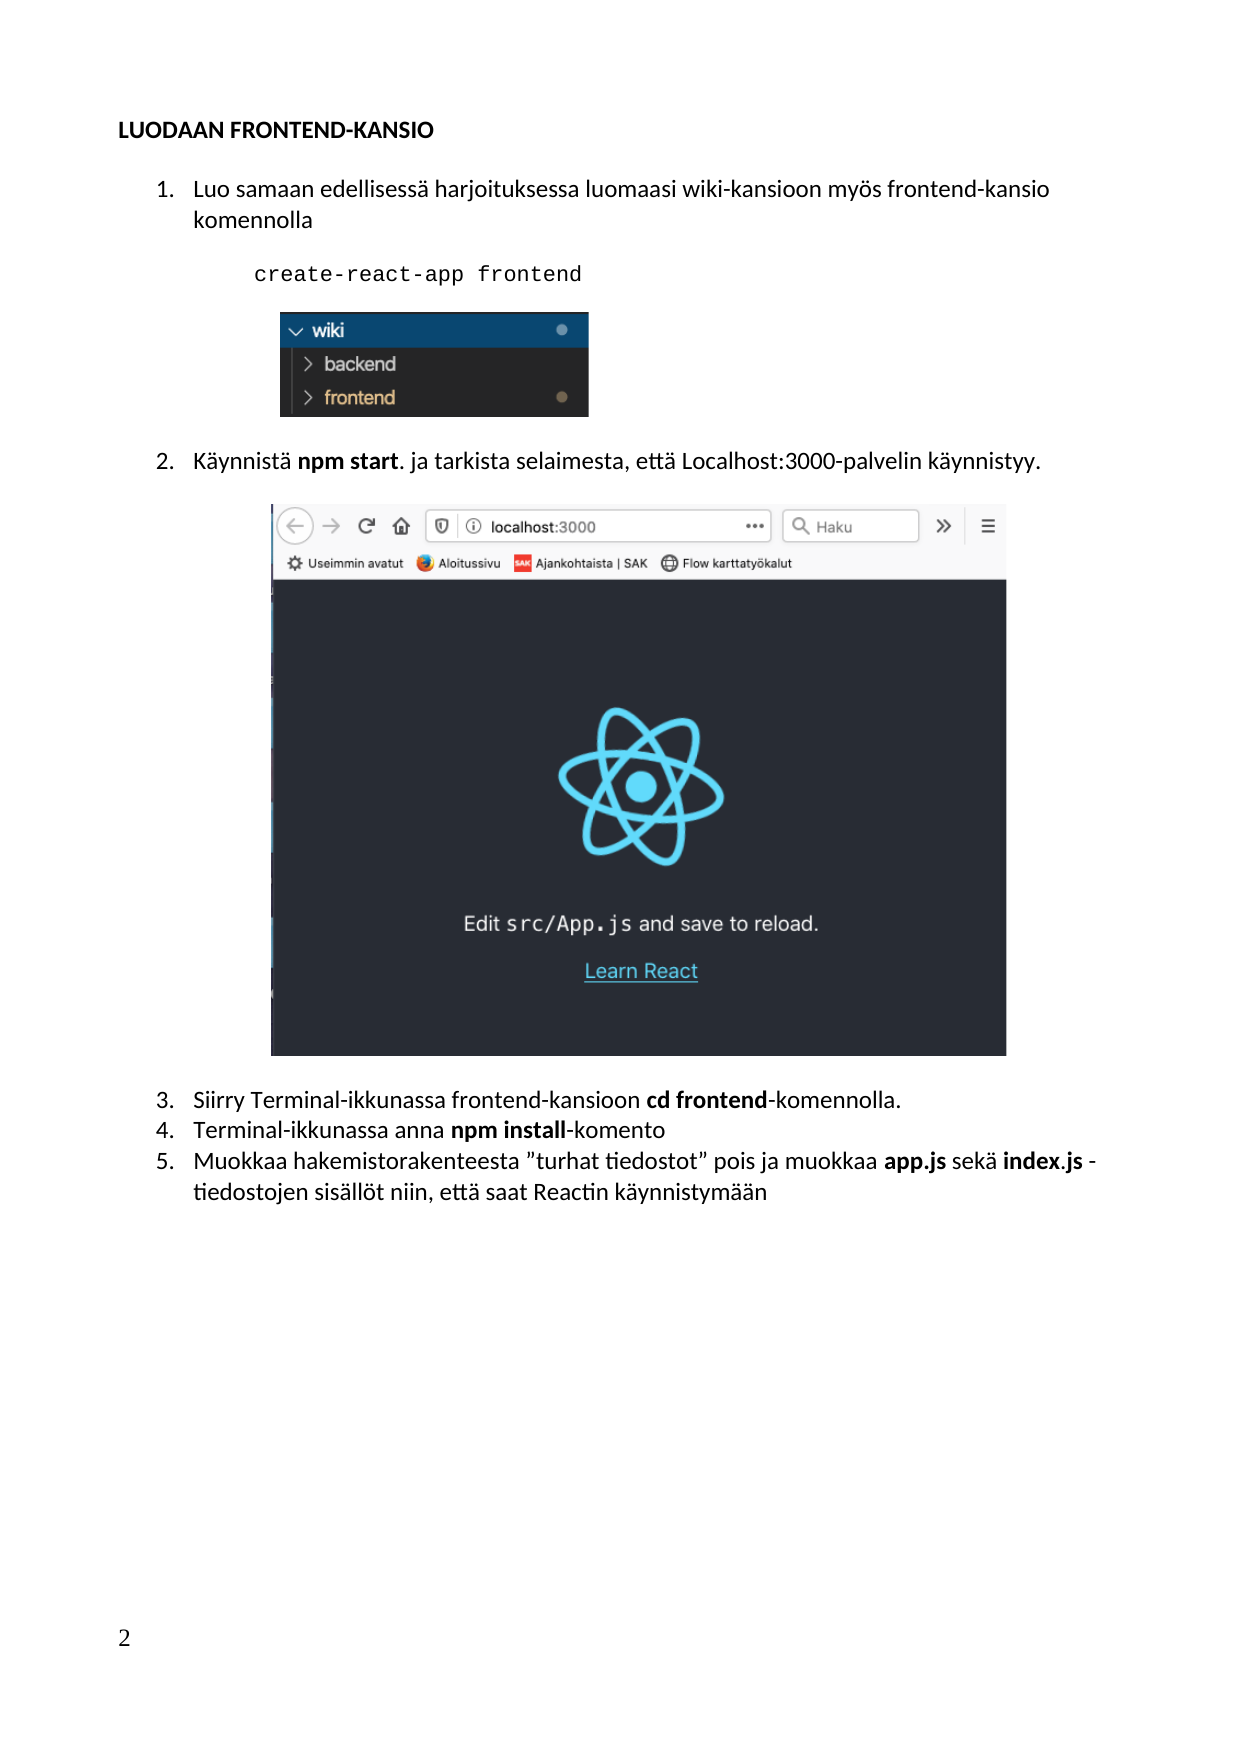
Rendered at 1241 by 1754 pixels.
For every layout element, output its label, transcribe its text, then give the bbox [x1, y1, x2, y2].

picture [280, 312, 589, 417]
list Muokkaa hakemistorakenteesta ”turhat tiedostot” pois ja muokkaa app.js sekä index.js -tiedostojen sisällöt niin, että saat Reactin käynnistymään [156, 1145, 1122, 1206]
text create-react-app frontend [193, 263, 1122, 288]
list Siirry Terminal-ikkunassa frontend-kansioon cd frontend-komennolla. [156, 1084, 1122, 1114]
list Terminal-ikkunassa anna npm install-komento [156, 1114, 1122, 1145]
list Luo samaan edellisessä harjoituksessa luomaasi wiki-kansioon myös frontend-kansio komennolla [156, 173, 1122, 234]
picture [271, 504, 1007, 1056]
list Käynnistä npm start. ja tarkista selaimesta, että Localhost:3000-palvelin käynnistyy. [156, 446, 1122, 476]
text LUODAAN FRONTEND-KANSIO [118, 114, 1122, 144]
